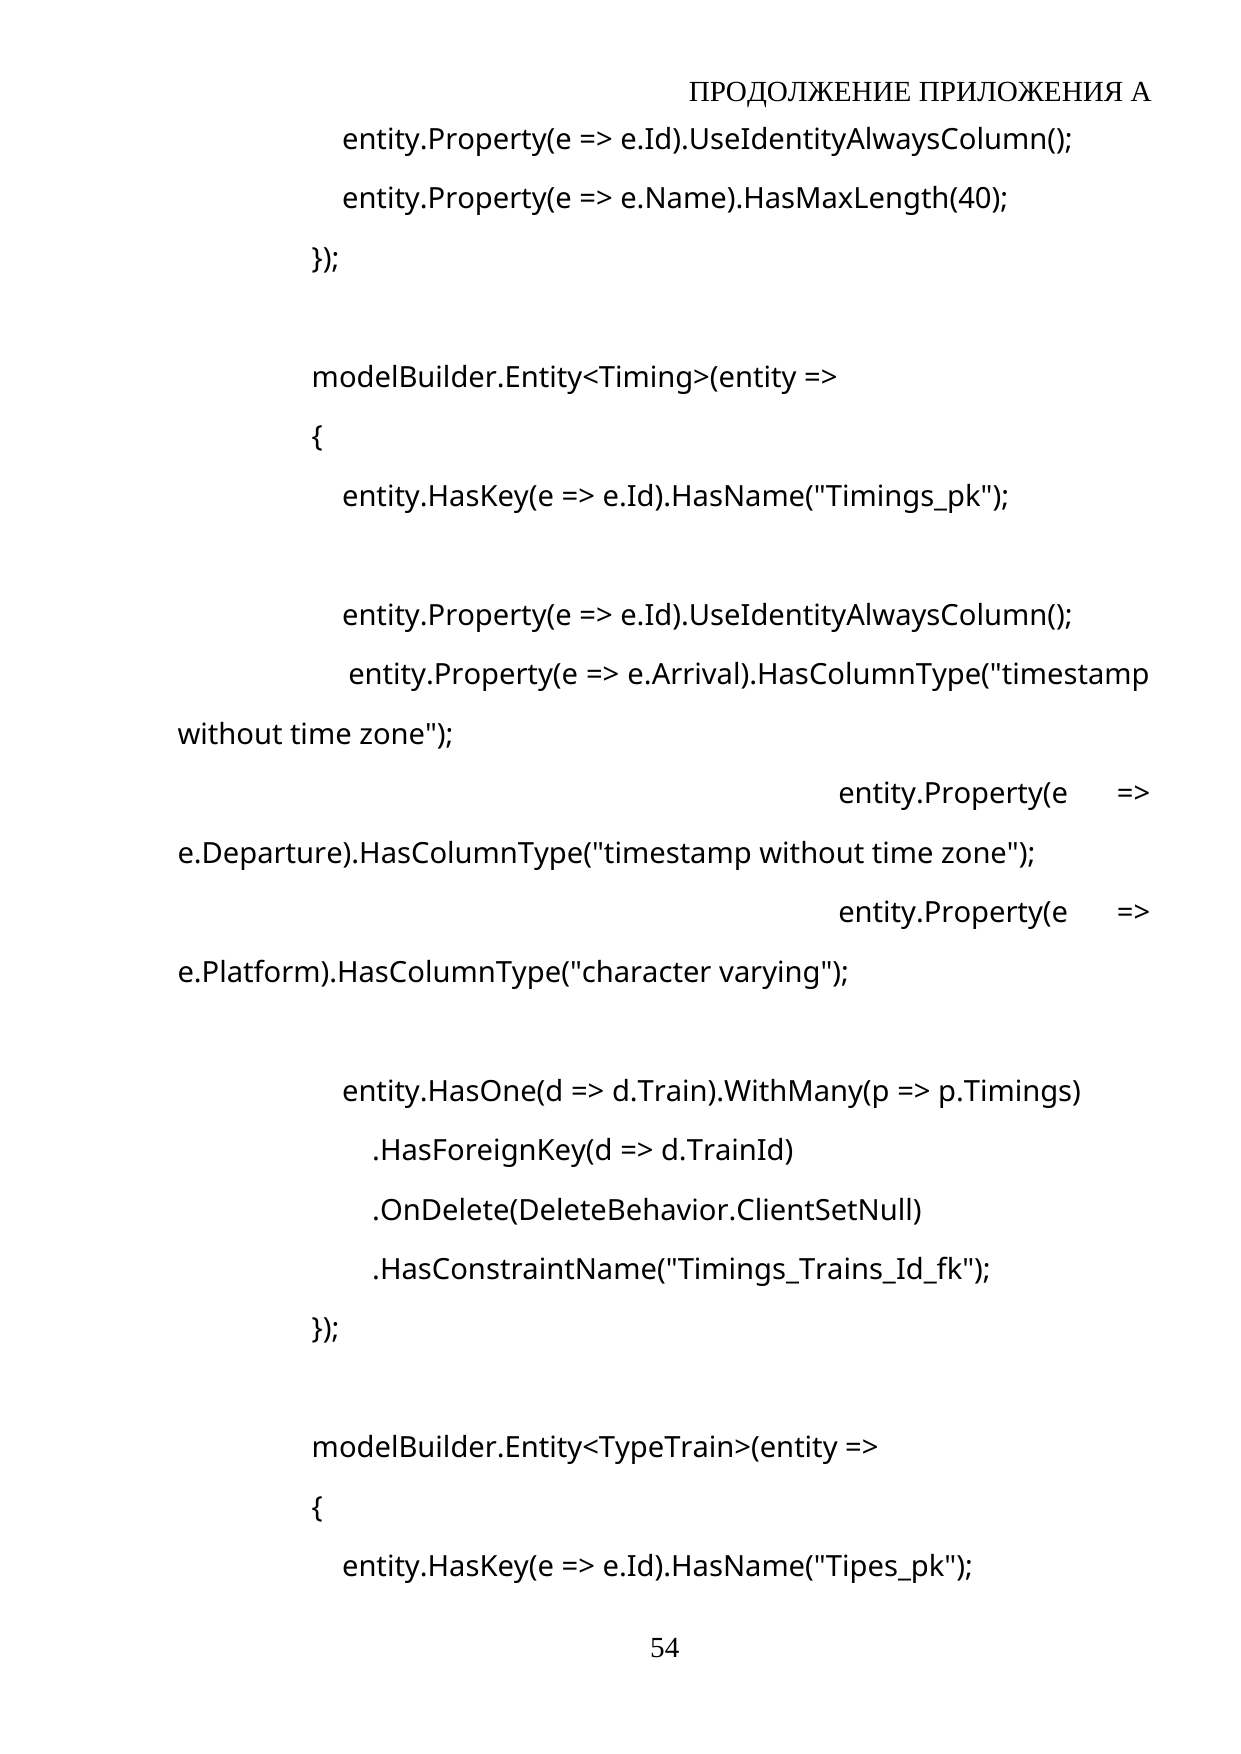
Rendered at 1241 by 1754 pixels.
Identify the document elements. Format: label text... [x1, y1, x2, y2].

text entity.Property(e => e.Departure).HasColumnType("timestamp without time zone"); [177, 772, 1152, 872]
text .HasConstraintName("Timings_Trains_Id_fk"); [177, 1248, 1152, 1288]
text entity.Property(e => e.Id).UseIdentityAlwaysColumn(); [177, 594, 1152, 634]
text modelBuilder.Entity<Timing>(entity => [177, 356, 1152, 396]
text entity.Property(e => e.Platform).HasColumnType("character varying"); [177, 891, 1152, 991]
text }); [177, 237, 1152, 277]
text entity.Property(e => e.Name).HasMaxLength(40); [177, 178, 1152, 217]
text entity.HasOne(d => d.Train).WithMany(p => p.Timings) [177, 1070, 1152, 1109]
text entity.Property(e => e.Id).UseIdentityAlwaysColumn(); [177, 118, 1152, 158]
text entity.HasKey(e => e.Id).HasName("Timings_pk"); [177, 475, 1152, 515]
text entity.HasKey(e => e.Id).HasName("Tipes_pk"); [177, 1546, 1152, 1585]
text entity.Property(e => e.Arrival).HasColumnType("timestamp without time zone"); [177, 653, 1152, 753]
text .HasForeignKey(d => d.TrainId) [177, 1129, 1152, 1169]
text { [177, 416, 1152, 455]
text { [177, 1486, 1152, 1526]
text modelBuilder.Entity<TypeTrain>(entity => [177, 1427, 1152, 1466]
text .OnDelete(DeleteBehavior.ClientSetNull) [177, 1189, 1152, 1228]
text }); [177, 1308, 1152, 1347]
